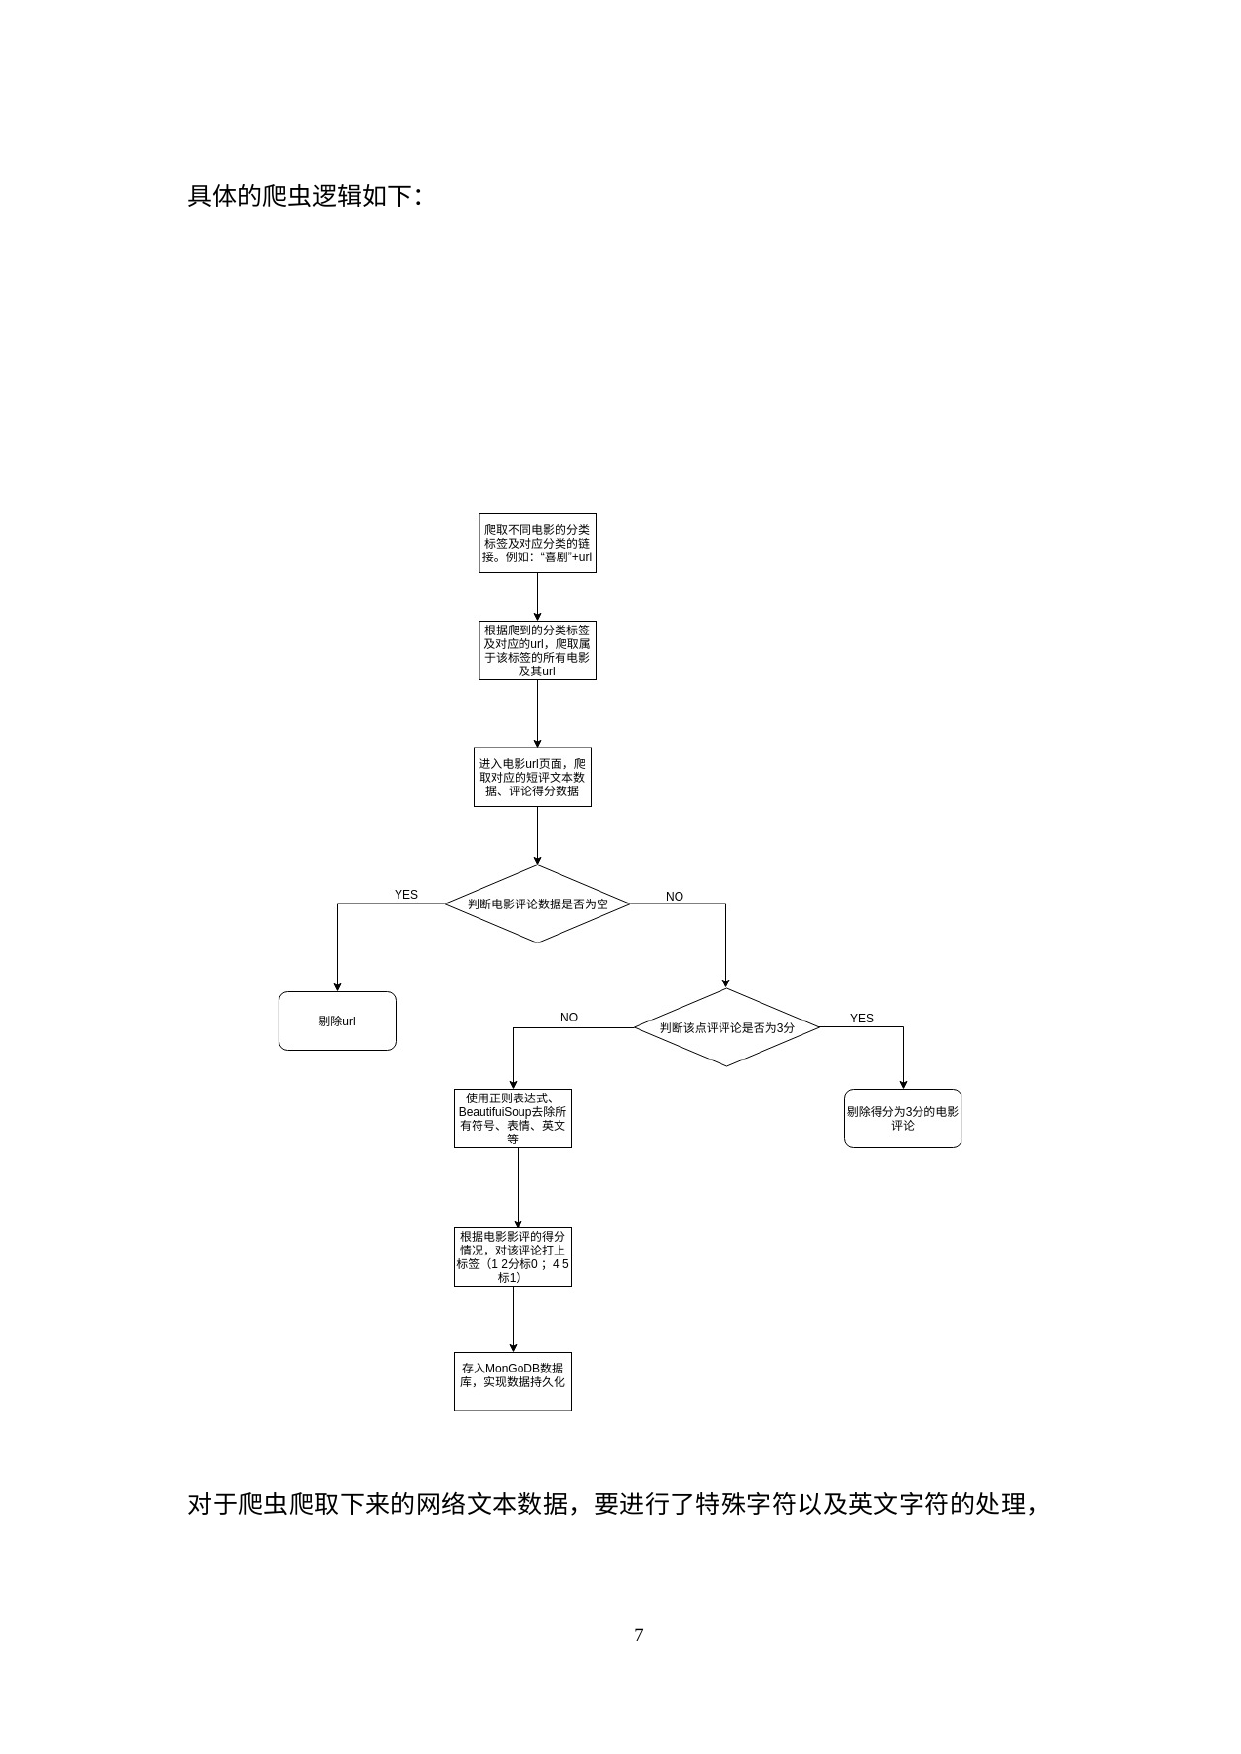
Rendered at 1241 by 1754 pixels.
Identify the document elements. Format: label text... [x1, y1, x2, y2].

picture [278, 513, 962, 1411]
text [187, 1470, 1053, 1535]
text 具体的爬虫逻辑如下： [187, 162, 1053, 227]
